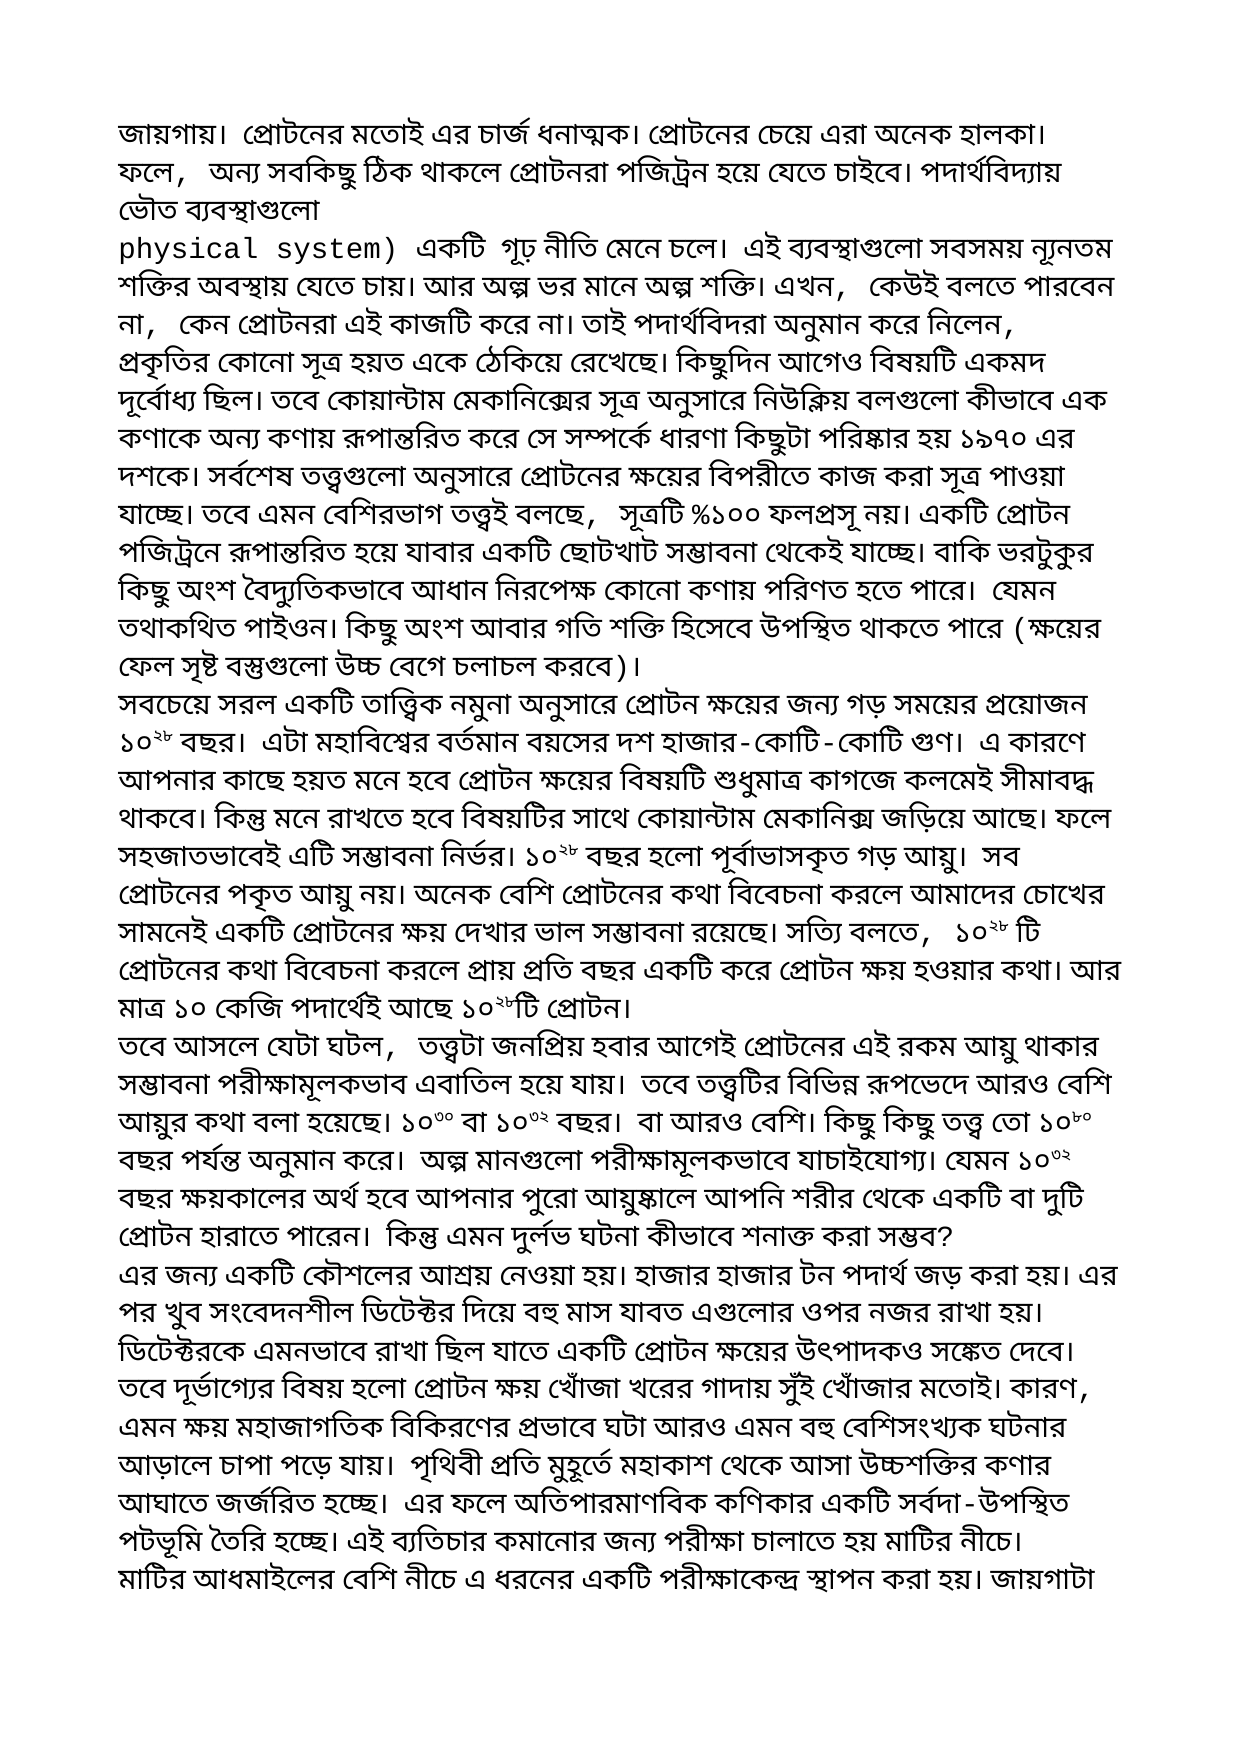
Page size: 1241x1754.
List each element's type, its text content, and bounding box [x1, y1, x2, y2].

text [118, 1563, 1122, 1601]
text সবচেয়ে সরল একটি তাত্ত্বিক নমুনা অনুসারে প্রোটন ক্ষয়ের জন্য গড় সময়ের প্রয়োজন ১০২৮ বছর। এটা মহাবিশ্বের বর্তমান বয়সের দশ হাজার-কোটি-কোটি গুণ। এ কারণে আপনার কাছে হয়ত মনে হবে প্রোটন ক্ষয়ের বিষয়টি শুধুমাত্র কাগজে কলমেই সীমাবদ্ধ থাকবে। কিন্তু মনে রাখতে হবে বিষয়টির সাথে কোয়ান্টাম মেকানিক্স জড়িয়ে আছে। ফলে সহজাতভাবেই এটি সম্ভাবনা নির্ভর। ১০২৮ বছর হলো পূর্বাভাসকৃত গড় আয়ু। সব প্রোটনের পকৃত আয়ু নয়। অনেক বেশি প্রোটনের কথা বিবেচনা করলে আমাদের চোখের সামনেই একটি প্রোটনের ক্ষয় দেখার ভাল সম্ভাবনা রয়েছে। সত্যি বলতে, ১০২৮ টি প্রোটনের কথা বিবেচনা করলে প্রায় প্রতি বছর একটি করে প্রোটন ক্ষয় হওয়ার কথা। আর মাত্র ১০ কেজি পদার্থেই আছে ১০২৮টি প্রোটন। [118, 688, 1122, 1031]
text এর জন্য একটি কৌশলের আশ্রয় নেওয়া হয়। হাজার হাজার টন পদার্থ জড় করা হয়। এর পর খুব সংবেদনশীল ডিটেক্টর দিয়ে বহু মাস যাবত এগুলোর ওপর নজর রাখা হয়। ডিটেক্টরকে এমনভাবে রাখা ছিল যাতে একটি প্রোটন ক্ষয়ের উৎপাদকও সঙ্কেত দেবে। তবে দূর্ভাগ্যের বিষয় হলো প্রোটন ক্ষয় খোঁজা খরের গাদায় সুঁই খোঁজার মতোই। কারণ, এমন ক্ষয় মহাজাগতিক বিকিরণের প্রভাবে ঘটা আরও এমন বহু বেশিসংখ্যক ঘটনার আড়ালে চাপা পড়ে যায়। পৃথিবী প্রতি মুহূর্তে মহাকাশ থেকে আসা উচ্চশক্তির কণার আঘাতে জর্জরিত হচ্ছে। এর ফলে অতিপারমাণবিক কণিকার একটি সর্বদা-উপস্থিত পটভূমি তৈরি হচ্ছে। এই ব্যতিচার কমানোর জন্য পরীক্ষা চালাতে হয় মাটির নীচে। [118, 1259, 1122, 1563]
text physical system) একটি গূঢ় নীতি মেনে চলে। এই ব্যবস্থাগুলো সবসময় ন্যূনতম শক্তির অবস্থায় যেতে চায়। আর অল্প ভর মানে অল্প শক্তি। এখন, কেউই বলতে পারবেন না, কেন প্রোটনরা এই কাজটি করে না। তাই পদার্থবিদরা অনুমান করে নিলেন, প্রকৃতির কোনো সূত্র হয়ত একে ঠেকিয়ে রেখেছে। কিছুদিন আগেও বিষয়টি একমদ দূর্বোধ্য ছিল। তবে কোয়ান্টাম মেকানিক্সের সূত্র অনুসারে নিউক্লিয় বলগুলো কীভাবে এক কণাকে অন্য কণায় রূপান্তরিত করে সে সম্পর্কে ধারণা কিছুটা পরিষ্কার হয় ১৯৭০ এর দশকে। সর্বশেষ তত্ত্বগুলো অনুসারে প্রোটনের ক্ষয়ের বিপরীতে কাজ করা সূত্র পাওয়া যাচ্ছে। তবে এমন বেশিরভাগ তত্ত্বই বলছে, সূত্রটি %১০০ ফলপ্রসূ নয়। একটি প্রোটন পজিট্রনে রূপান্তরিত হয়ে যাবার একটি ছোটখাট সম্ভাবনা থেকেই যাচ্ছে। বাকি ভরটুকুর কিছু অংশ বৈদ্যুতিকভাবে আধান নিরপেক্ষ কোনো কণায় পরিণত হতে পারে। যেমন তথাকথিত পাইওন। কিছু অংশ আবার গতি শক্তি হিসেবে উপস্থিত থাকতে পারে (ক্ষয়ের ফেল সৃষ্ট বস্তুগুলো উচ্চ বেগে চলাচল করবে)। [118, 232, 1122, 688]
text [118, 118, 1122, 232]
text তবে আসলে যেটা ঘটল, তত্ত্বটা জনপ্রিয় হবার আগেই প্রোটনের এই রকম আয়ু থাকার সম্ভাবনা পরীক্ষামূলকভাব এবাতিল হয়ে যায়। তবে তত্ত্বটির বিভিন্ন রূপভেদে আরও বেশি আয়ুর কথা বলা হয়েছে। ১০৩০ বা ১০৩২ বছর। বা আরও বেশি। কিছু কিছু তত্ত্ব তো ১০৮০ বছর পর্যন্ত অনুমান করে। অল্প মানগুলো পরীক্ষামূলকভাবে যাচাইযোগ্য। যেমন ১০৩২ বছর ক্ষয়কালের অর্থ হবে আপনার পুরো আয়ুষ্কালে আপনি শরীর থেকে একটি বা দুটি প্রোটন হারাতে পারেন। কিন্তু এমন দুর্লভ ঘটনা কীভাবে শনাক্ত করা সম্ভব? [118, 1031, 1122, 1259]
